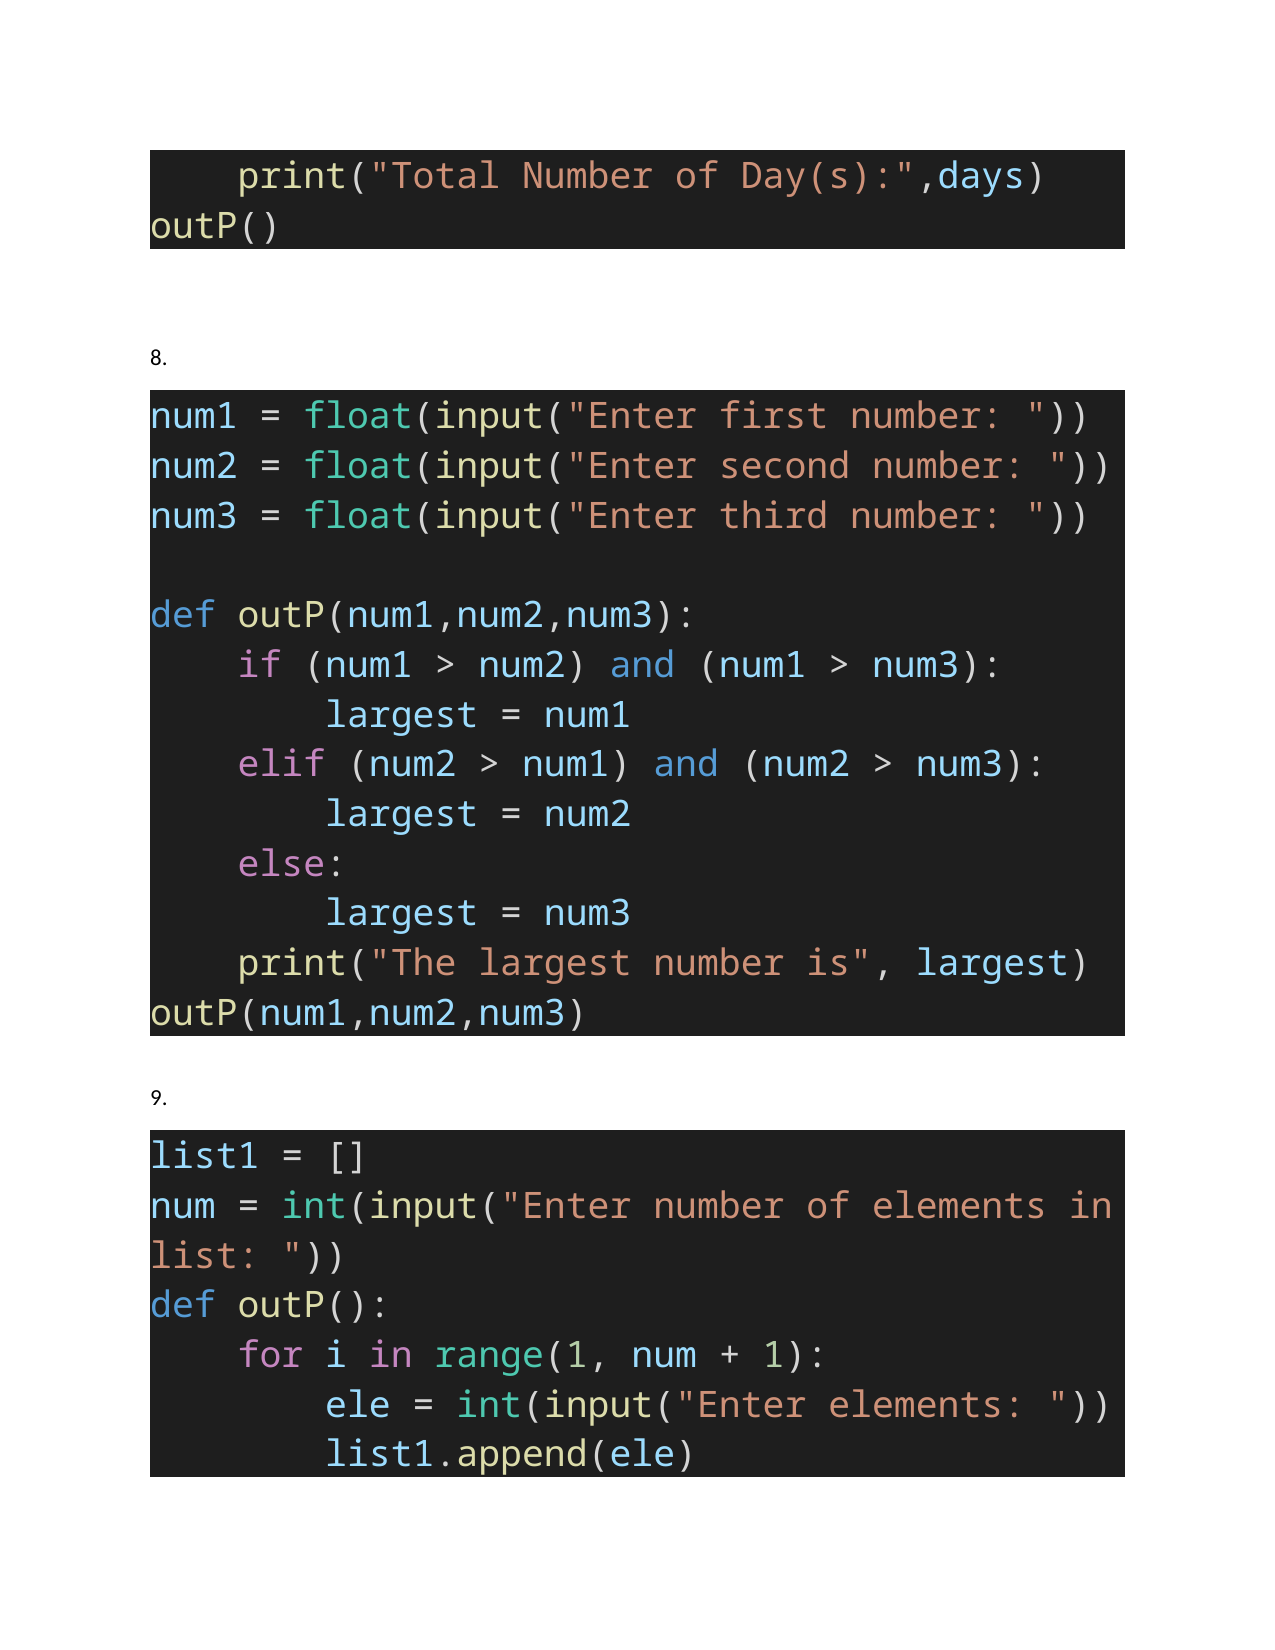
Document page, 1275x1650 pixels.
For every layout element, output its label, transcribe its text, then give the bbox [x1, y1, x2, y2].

text for i in range(1, num + 1): [150, 1328, 1125, 1378]
text num1 = float(input("Enter first number: ")) [150, 390, 1125, 440]
text list1.append(ele) [150, 1428, 1125, 1477]
text 9. [150, 1083, 1125, 1111]
text num = int(input("Enter number of elements in list: ")) [150, 1179, 1125, 1279]
text list1 = [] [150, 1130, 1125, 1179]
text largest = num3 [150, 887, 1125, 937]
text ele = int(input("Enter elements: ")) [150, 1378, 1125, 1428]
text 8. [150, 343, 1125, 371]
text outP(num1,num2,num3) [150, 986, 1125, 1036]
text largest = num2 [150, 787, 1125, 837]
text outP() [150, 200, 1125, 249]
text print("Total Number of Day(s):",days) [150, 150, 1125, 200]
text elif (num2 > num1) and (num2 > num3): [150, 738, 1125, 787]
text else: [150, 837, 1125, 887]
text print("The largest number is", largest) [150, 937, 1125, 986]
text num3 = float(input("Enter third number: ")) [150, 489, 1125, 539]
text largest = num1 [150, 688, 1125, 738]
text def outP(num1,num2,num3): [150, 589, 1125, 638]
text num2 = float(input("Enter second number: ")) [150, 440, 1125, 489]
text if (num1 > num2) and (num1 > num3): [150, 638, 1125, 688]
text def outP(): [150, 1279, 1125, 1328]
